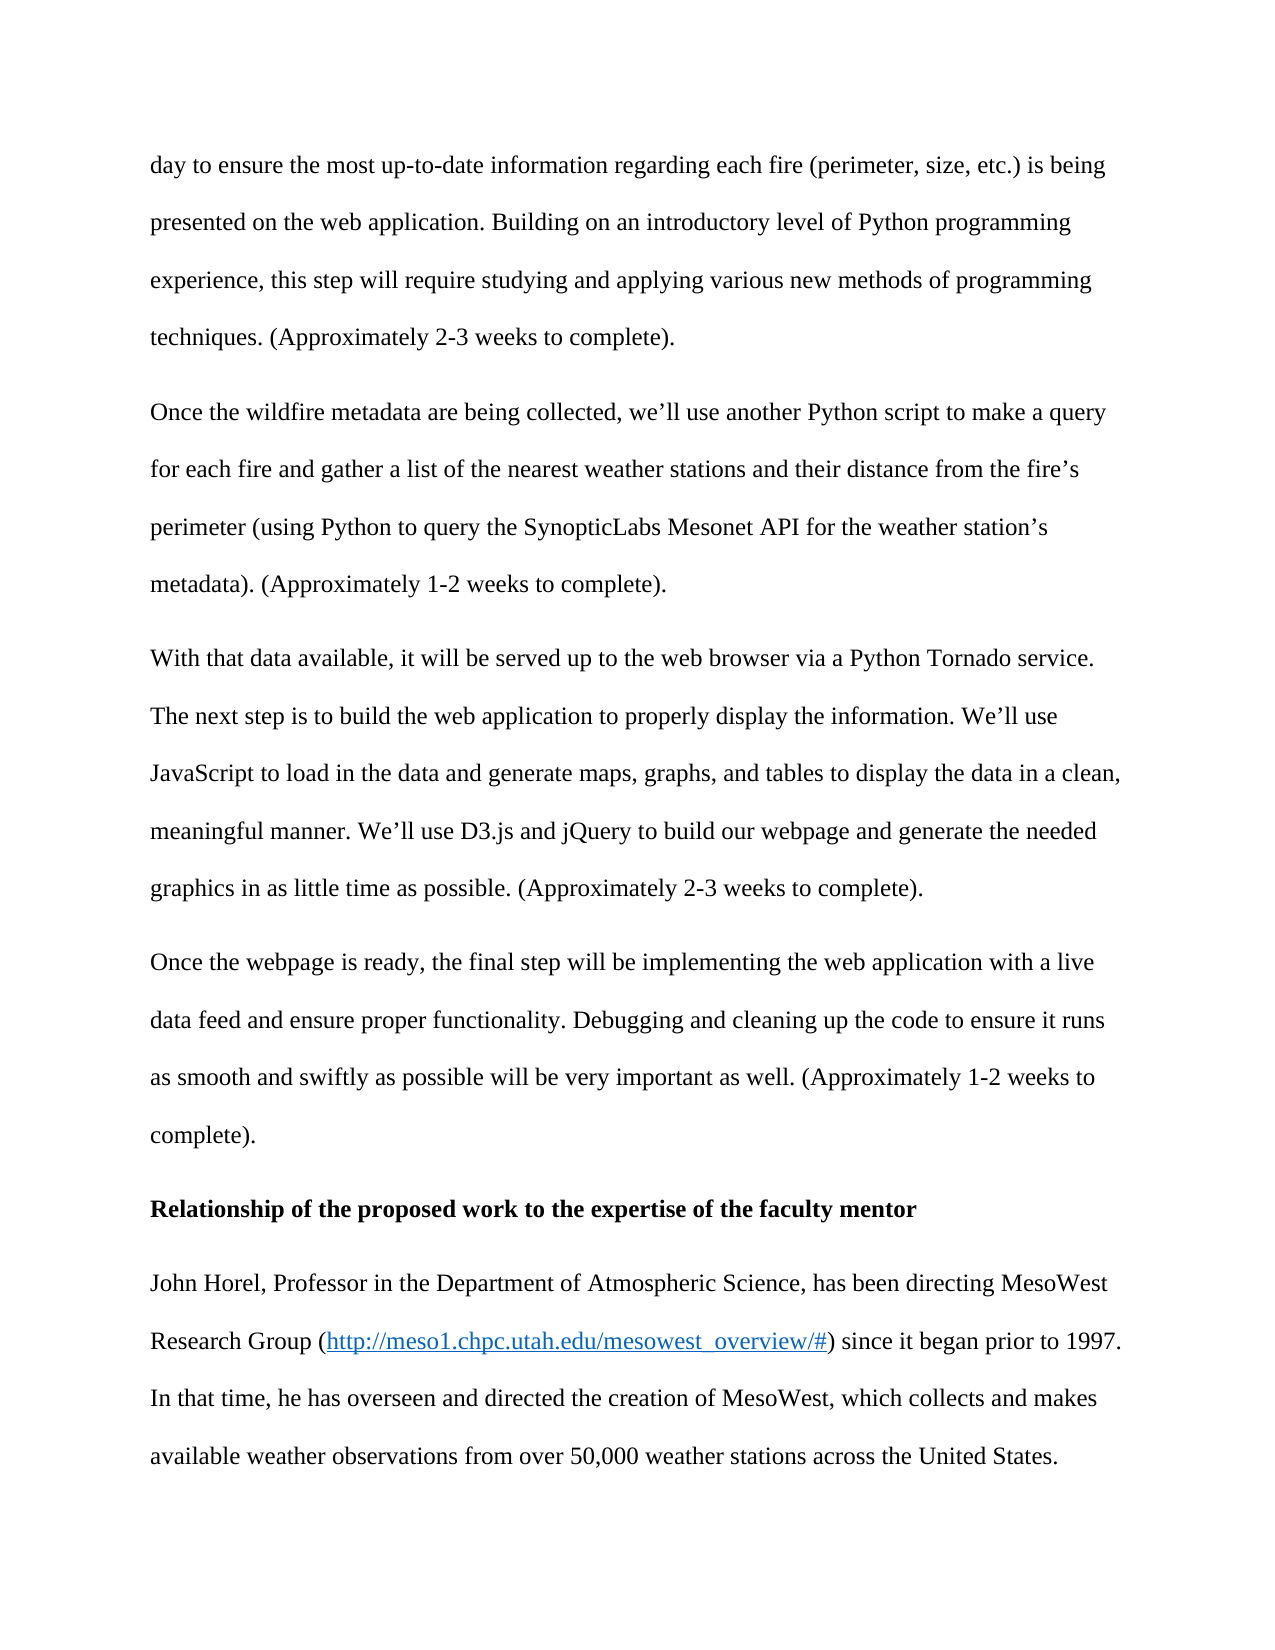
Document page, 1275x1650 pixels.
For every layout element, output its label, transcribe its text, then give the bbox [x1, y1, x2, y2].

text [150, 150, 1125, 351]
text Once the webpage is ready, the final step will be implementing the web application with a live data feed and ensure proper functionality. Debugging and cleaning up the code to ensure it runs as smooth and swiftly as possible will be very important as well. (Approximately 1-2 weeks to complete). [150, 947, 1125, 1149]
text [150, 1268, 1125, 1469]
text With that data available, it will be served up to the web browser via a Python Tornado service. The next step is to build the web application to properly display the information. We’ll use JavaScript to load in the data and generate maps, graphs, and tables to display the data in a clean, meaningful manner. We’ll use D3.js and jQuery to build our webpage and generate the needed graphics in as little time as possible. (Approximately 2-3 weeks to complete). [150, 643, 1125, 902]
text Once the wildfire metadata are being collected, we’ll use another Python script to make a query for each fire and gather a list of the nearest weather stations and their distance from the fire’s perimeter (using Python to query the SynopticLabs Mesonet API for the weather station’s metadata). (Approximately 1-2 weeks to complete). [150, 397, 1125, 598]
text Relationship of the proposed work to the expertise of the faculty mentor [150, 1194, 1125, 1223]
